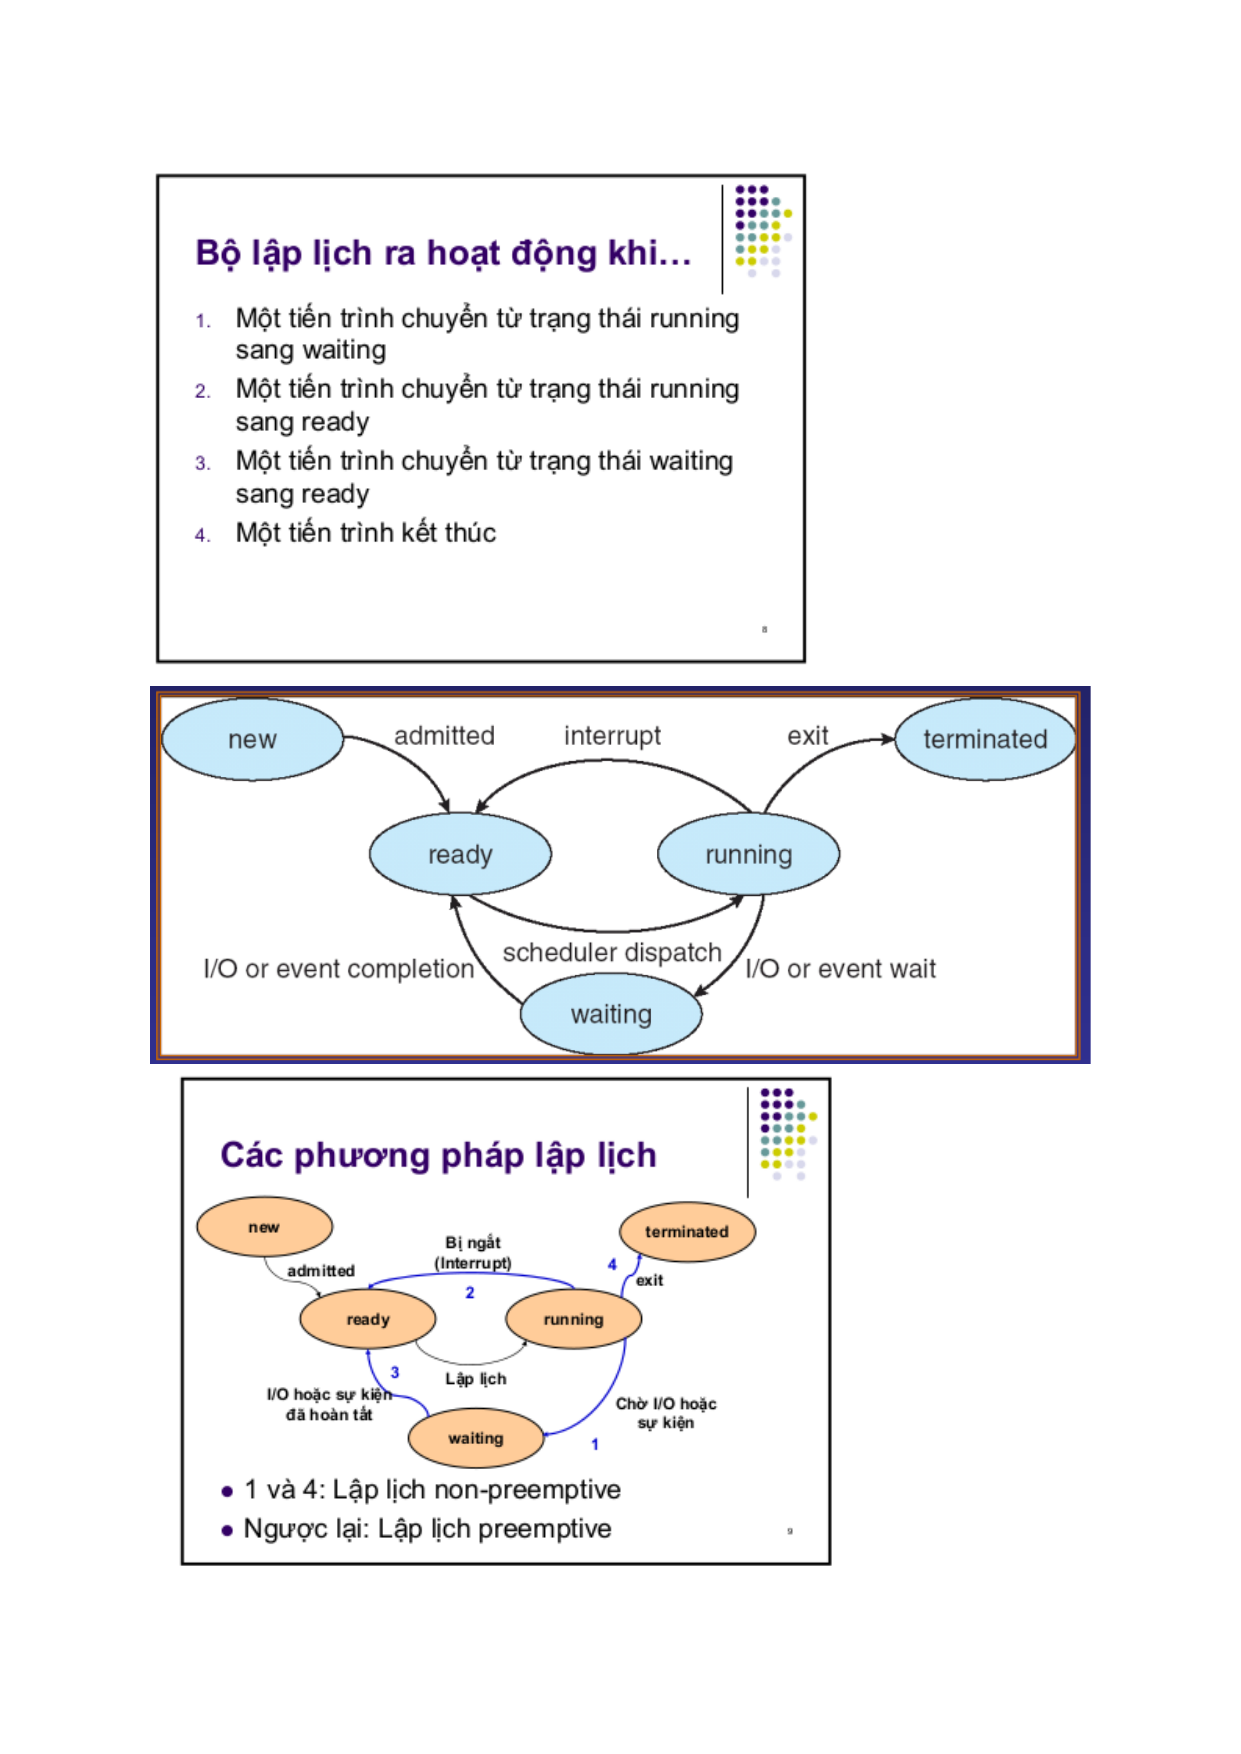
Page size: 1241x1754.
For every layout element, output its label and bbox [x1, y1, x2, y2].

picture [150, 1067, 860, 1591]
picture [150, 686, 1091, 1064]
picture [150, 150, 811, 683]
